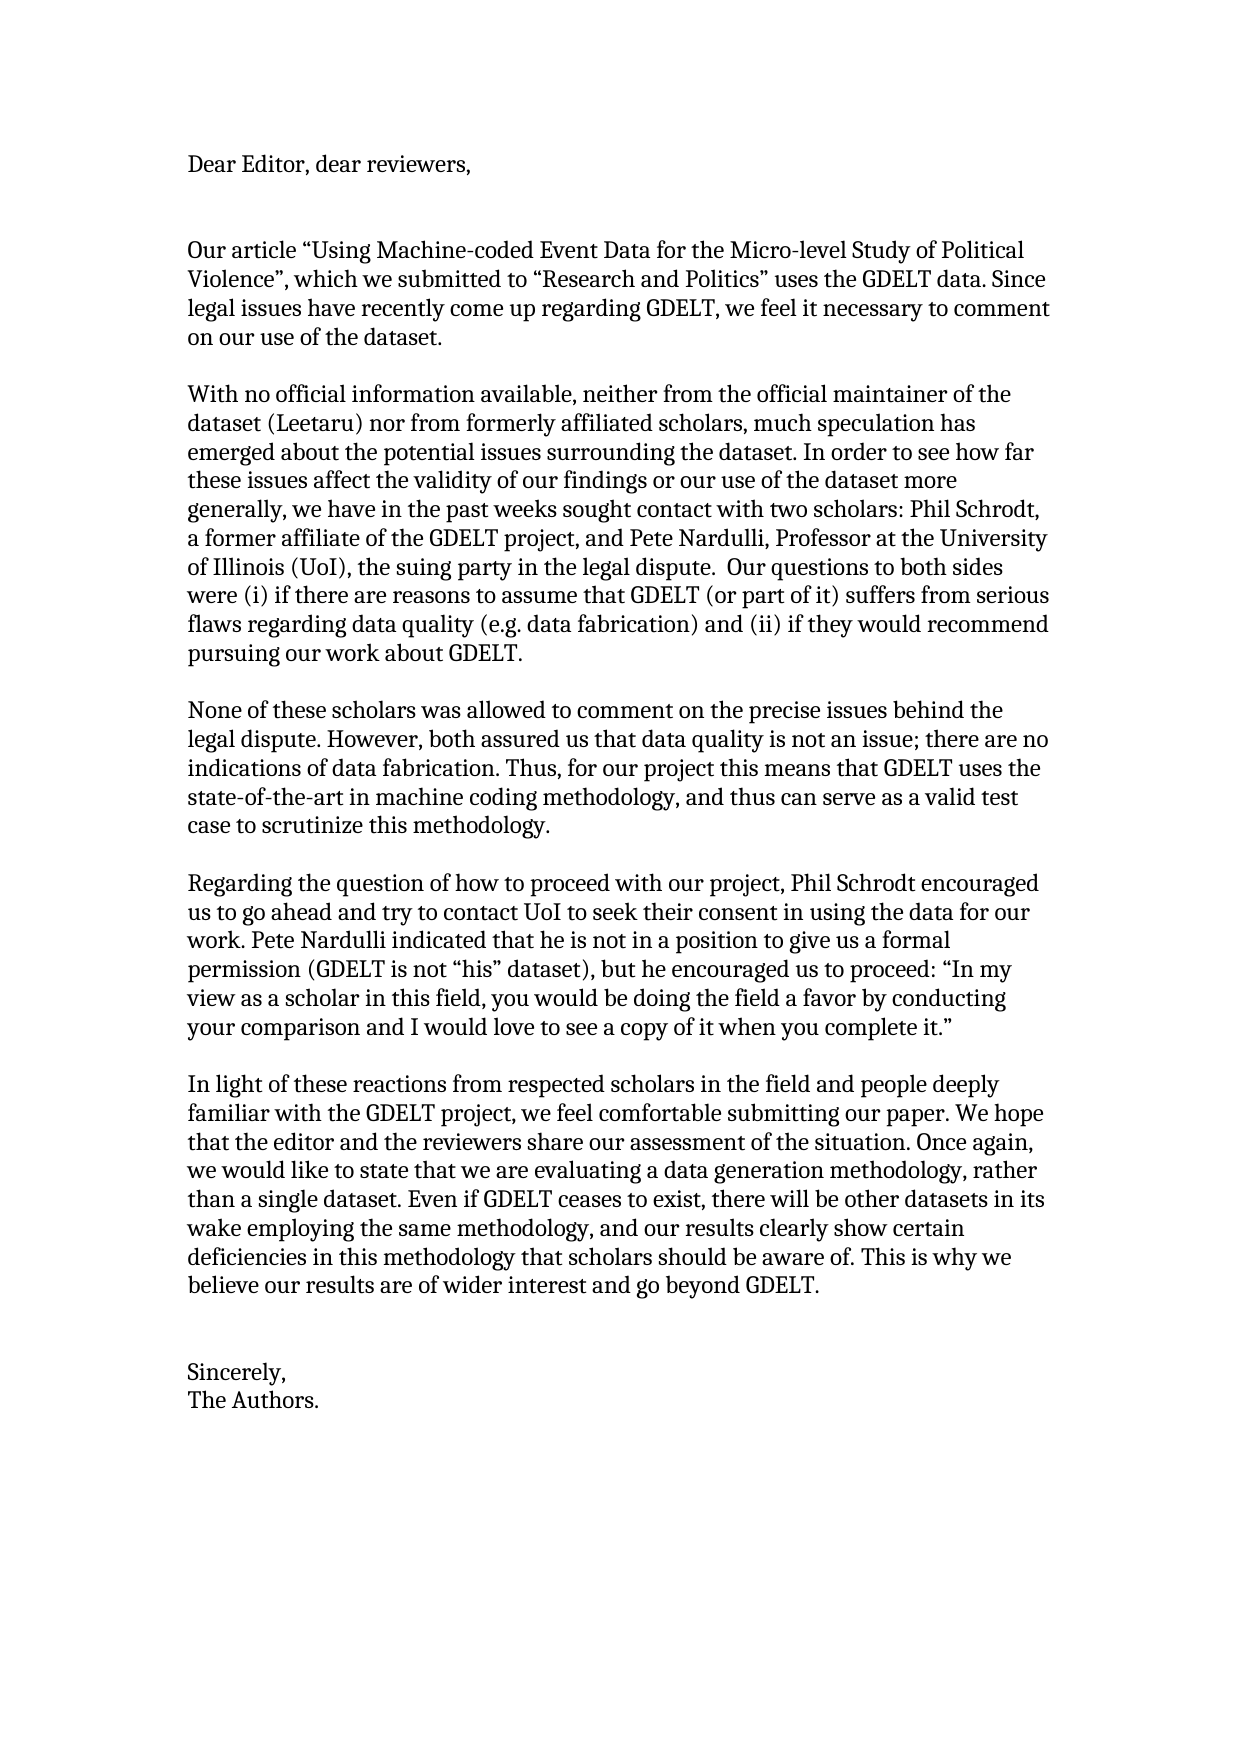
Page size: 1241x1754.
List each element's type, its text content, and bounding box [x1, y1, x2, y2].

text With no official information available, neither from the official maintainer of the dataset (Leetaru) nor from formerly affiliated scholars, much speculation has emerged about the potential issues surrounding the dataset. In order to see how far these issues affect the validity of our findings or our use of the dataset more generally, we have in the past weeks sought contact with two scholars: Phil Schrodt, a former affiliate of the GDELT project, and Pete Nardulli, Professor at the University of Illinois (UoI), the suing party in the legal dispute. Our questions to both sides were (i) if there are reasons to assume that GDELT (or part of it) suffers from serious flaws regarding data quality (e.g. data fabrication) and (ii) if they would recommend pursuing our work about GDELT. [187, 380, 1053, 667]
text In light of these reactions from respected scholars in the field and people deeply familiar with the GDELT project, we feel comfortable submitting our paper. We hope that the editor and the reviewers share our assessment of the situation. Once again, we would like to state that we are evaluating a data generation methodology, rather than a single dataset. Even if GDELT ceases to exist, there will be other datasets in its wake employing the same methodology, and our results clearly show certain deficiencies in this methodology that scholars should be aware of. This is why we believe our results are of wider interest and go beyond GDELT. [187, 1070, 1053, 1300]
text Dear Editor, dear reviewers, [187, 150, 1053, 179]
text Our article “Using Machine-coded Event Data for the Micro-level Study of Political Violence”, which we submitted to “Research and Politics” uses the GDELT data. Since legal issues have recently come up regarding GDELT, we feel it necessary to comment on our use of the dataset. [187, 236, 1053, 351]
text None of these scholars was allowed to comment on the precise issues behind the legal dispute. However, both assured us that data quality is not an issue; there are no indications of data fabrication. Thus, for our project this means that GDELT uses the state-of-the-art in machine coding methodology, and thus can serve as a valid test case to scrutinize this methodology. [187, 696, 1053, 840]
text The Authors. [187, 1386, 1053, 1415]
text Regarding the question of how to proceed with our project, Phil Schrodt encouraged us to go ahead and try to contact UoI to seek their consent in using the data for our work. Pete Nardulli indicated that he is not in a position to give us a formal permission (GDELT is not “his” dataset), but he encouraged us to proceed: “In my view as a scholar in this field, you would be doing the field a favor by conducting your comparison and I would love to see a copy of it when you complete it.” [187, 869, 1053, 1041]
text Sincerely, [187, 1357, 1053, 1386]
